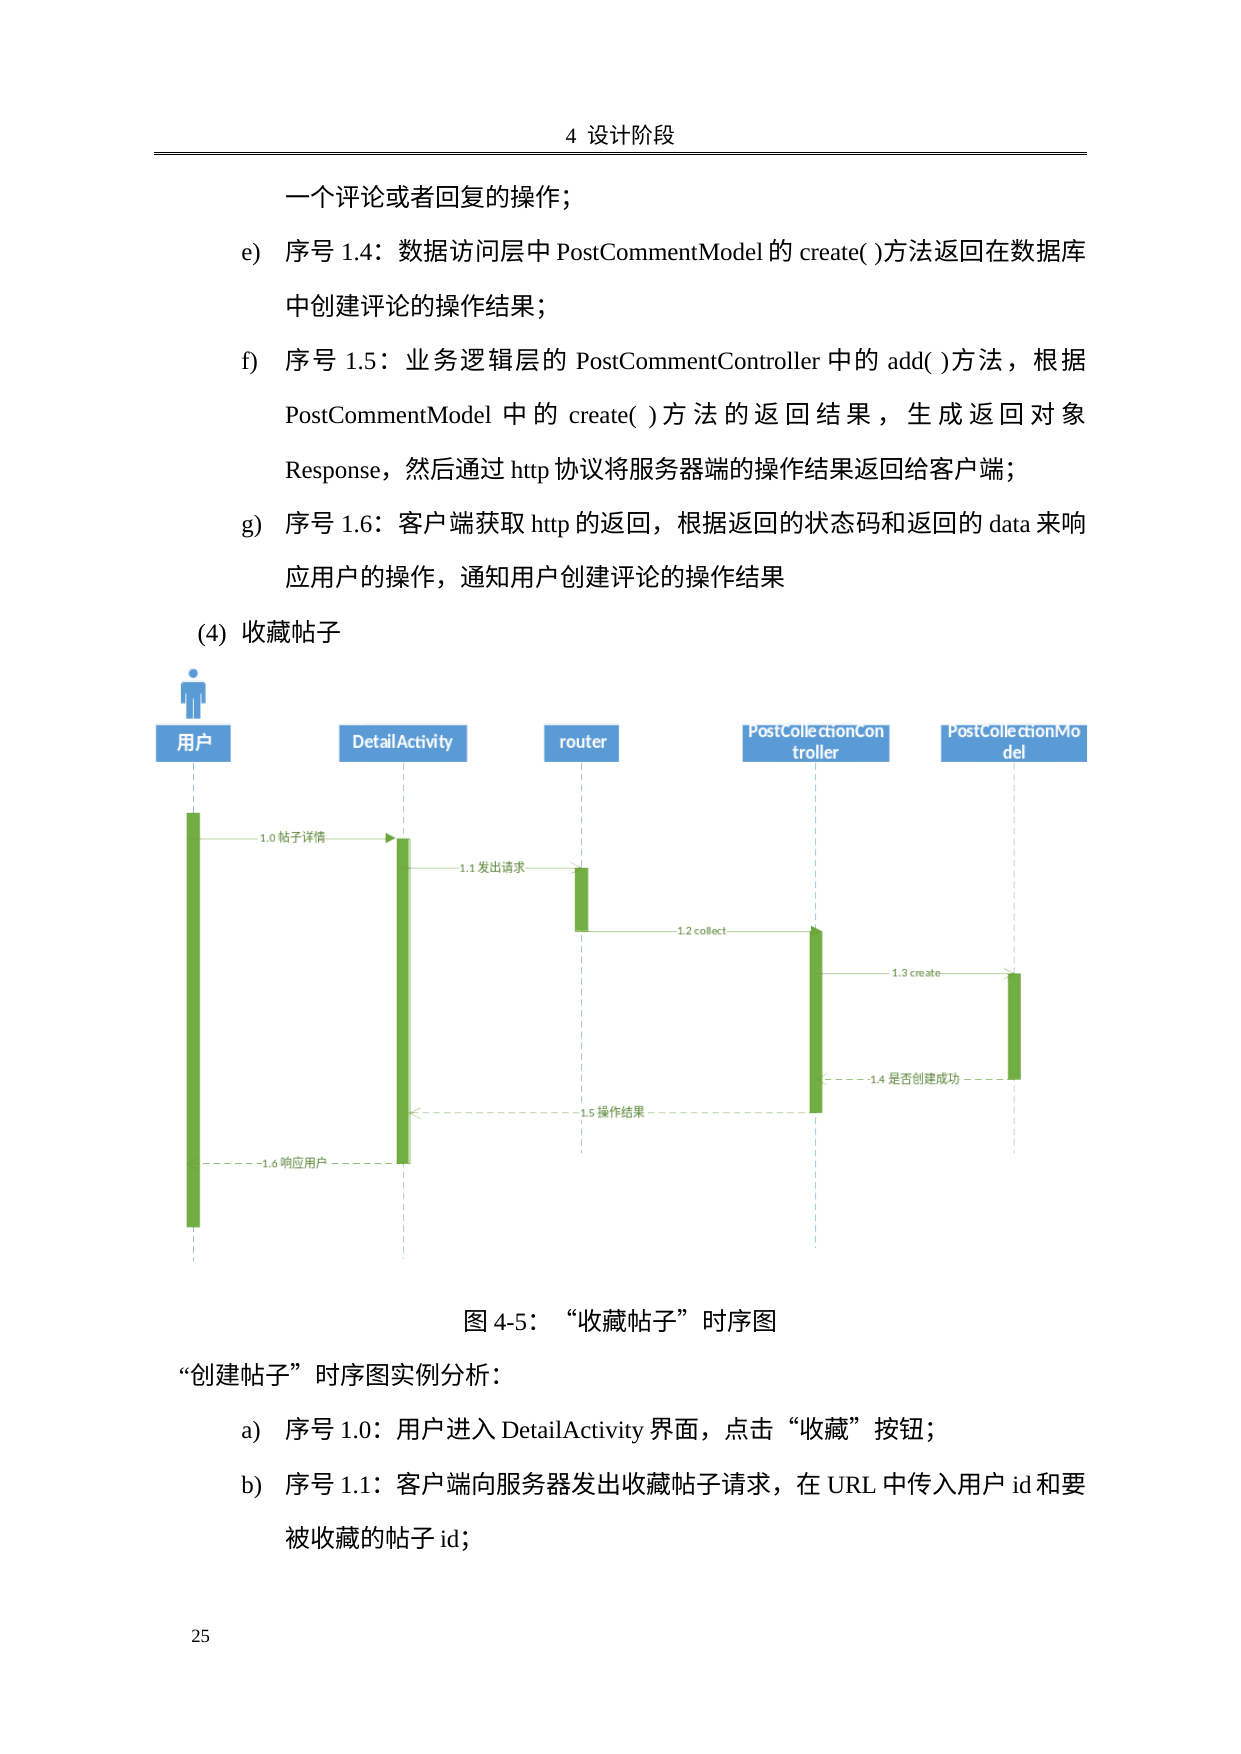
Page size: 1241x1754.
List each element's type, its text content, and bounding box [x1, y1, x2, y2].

list 序号1.0：用户进入DetailActivity界面，点击“收藏”按钮； [241, 1410, 1087, 1446]
text “创建帖子”时序图实例分析： [178, 1355, 1087, 1392]
list 序号1.5：业务逻辑层的PostCommentController中的add( )方法，根据PostCommentModel中的create( )方法的返回结果，生成返回对象Response，然后通过http协议将服务器端的操作结果返回给客户端； [241, 340, 1087, 485]
list 收藏帖子 [197, 612, 1087, 648]
list 序号1.3：业务逻辑模块的PostCommentController中的add( )方法调用数据访问层中PostCommentModel中的create( )方法来完成向数据库中增加一个评论或者回复的操作； [241, 177, 1087, 213]
list 序号1.6：客户端获取http的返回，根据返回的状态码和返回的data来响应用户的操作，通知用户创建评论的操作结果 [241, 503, 1087, 594]
list 序号1.4：数据访问层中PostCommentModel的create( )方法返回在数据库中创建评论的操作结果； [241, 232, 1087, 322]
text 图4-5：“收藏帖子”时序图 [153, 1301, 1087, 1337]
list 序号1.1：客户端向服务器发出收藏帖子请求，在URL中传入用户id和要被收藏的帖子id； [241, 1464, 1087, 1555]
